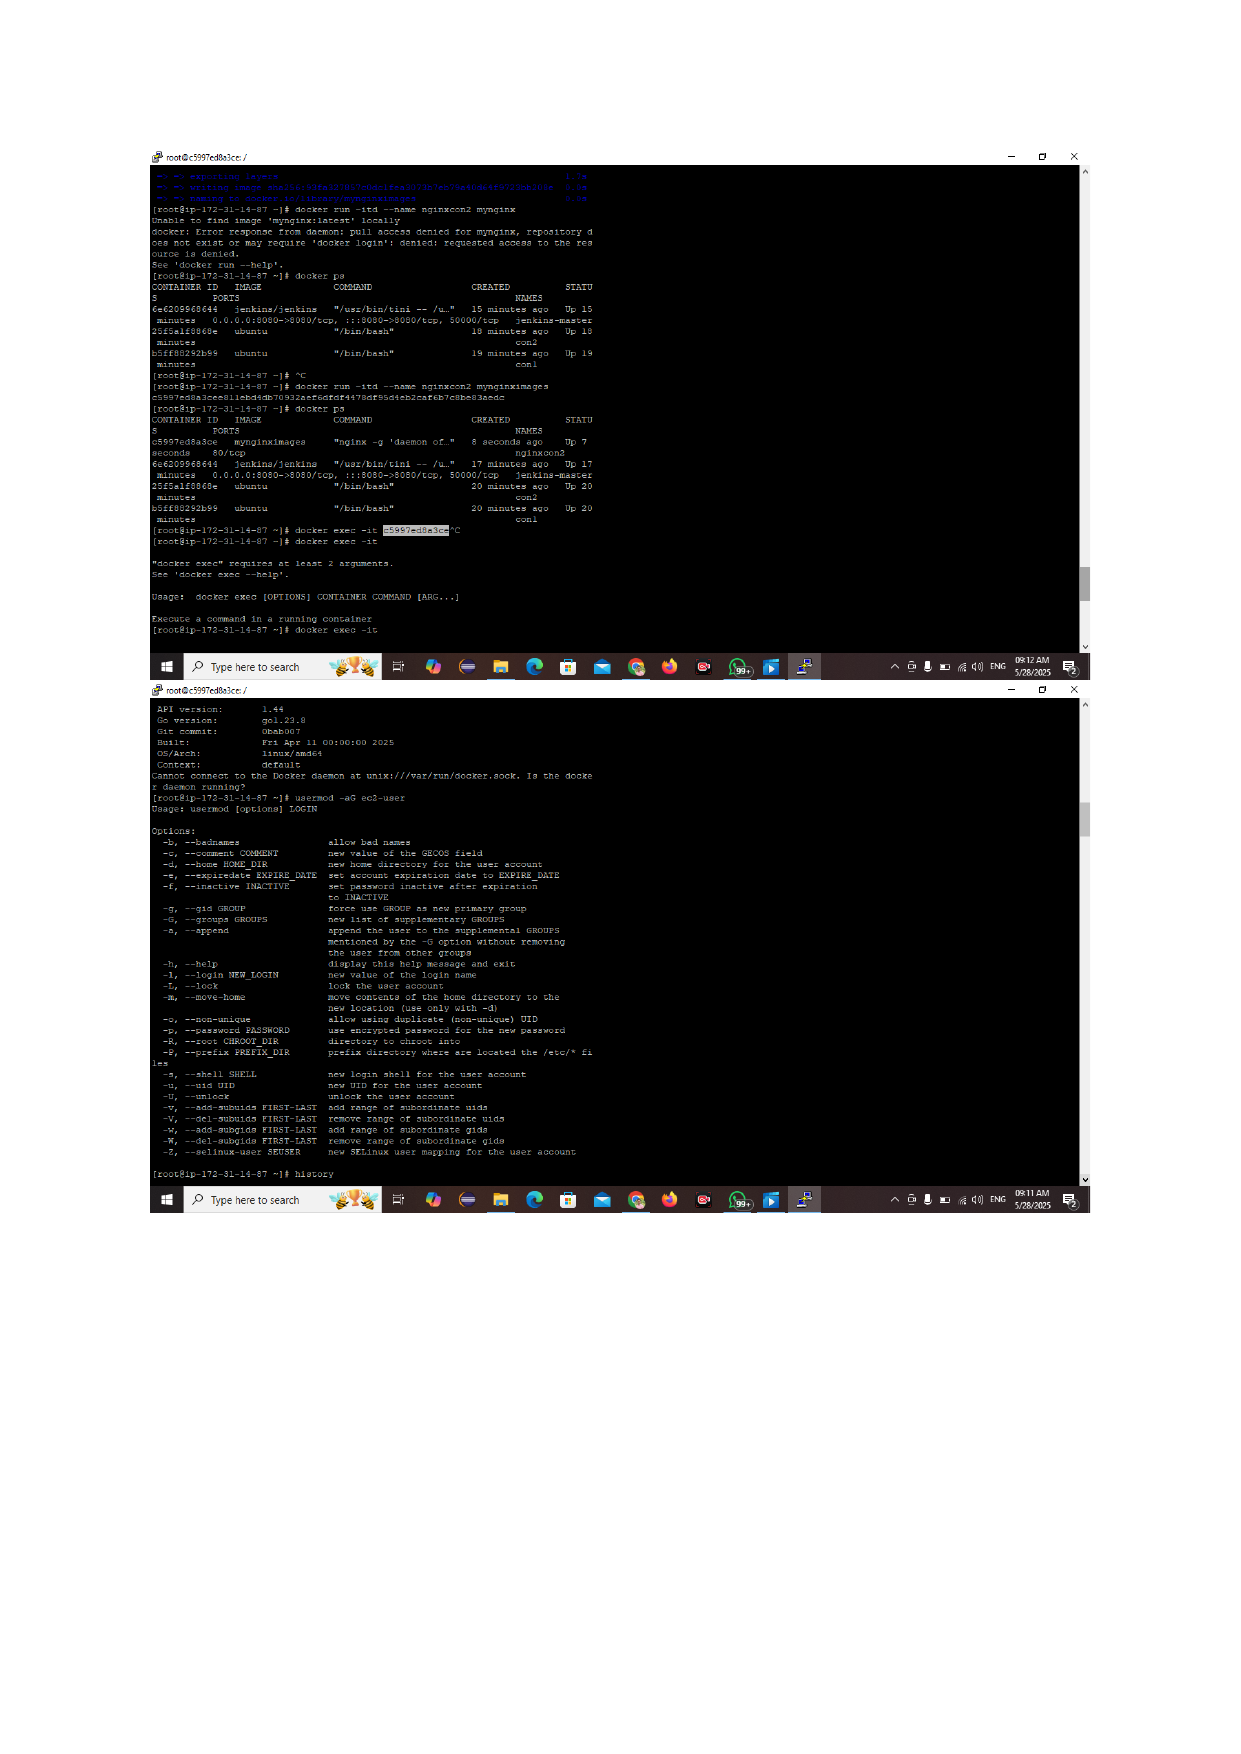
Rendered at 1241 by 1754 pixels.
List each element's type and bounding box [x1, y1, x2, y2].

picture [150, 150, 1091, 680]
picture [150, 683, 1091, 1213]
